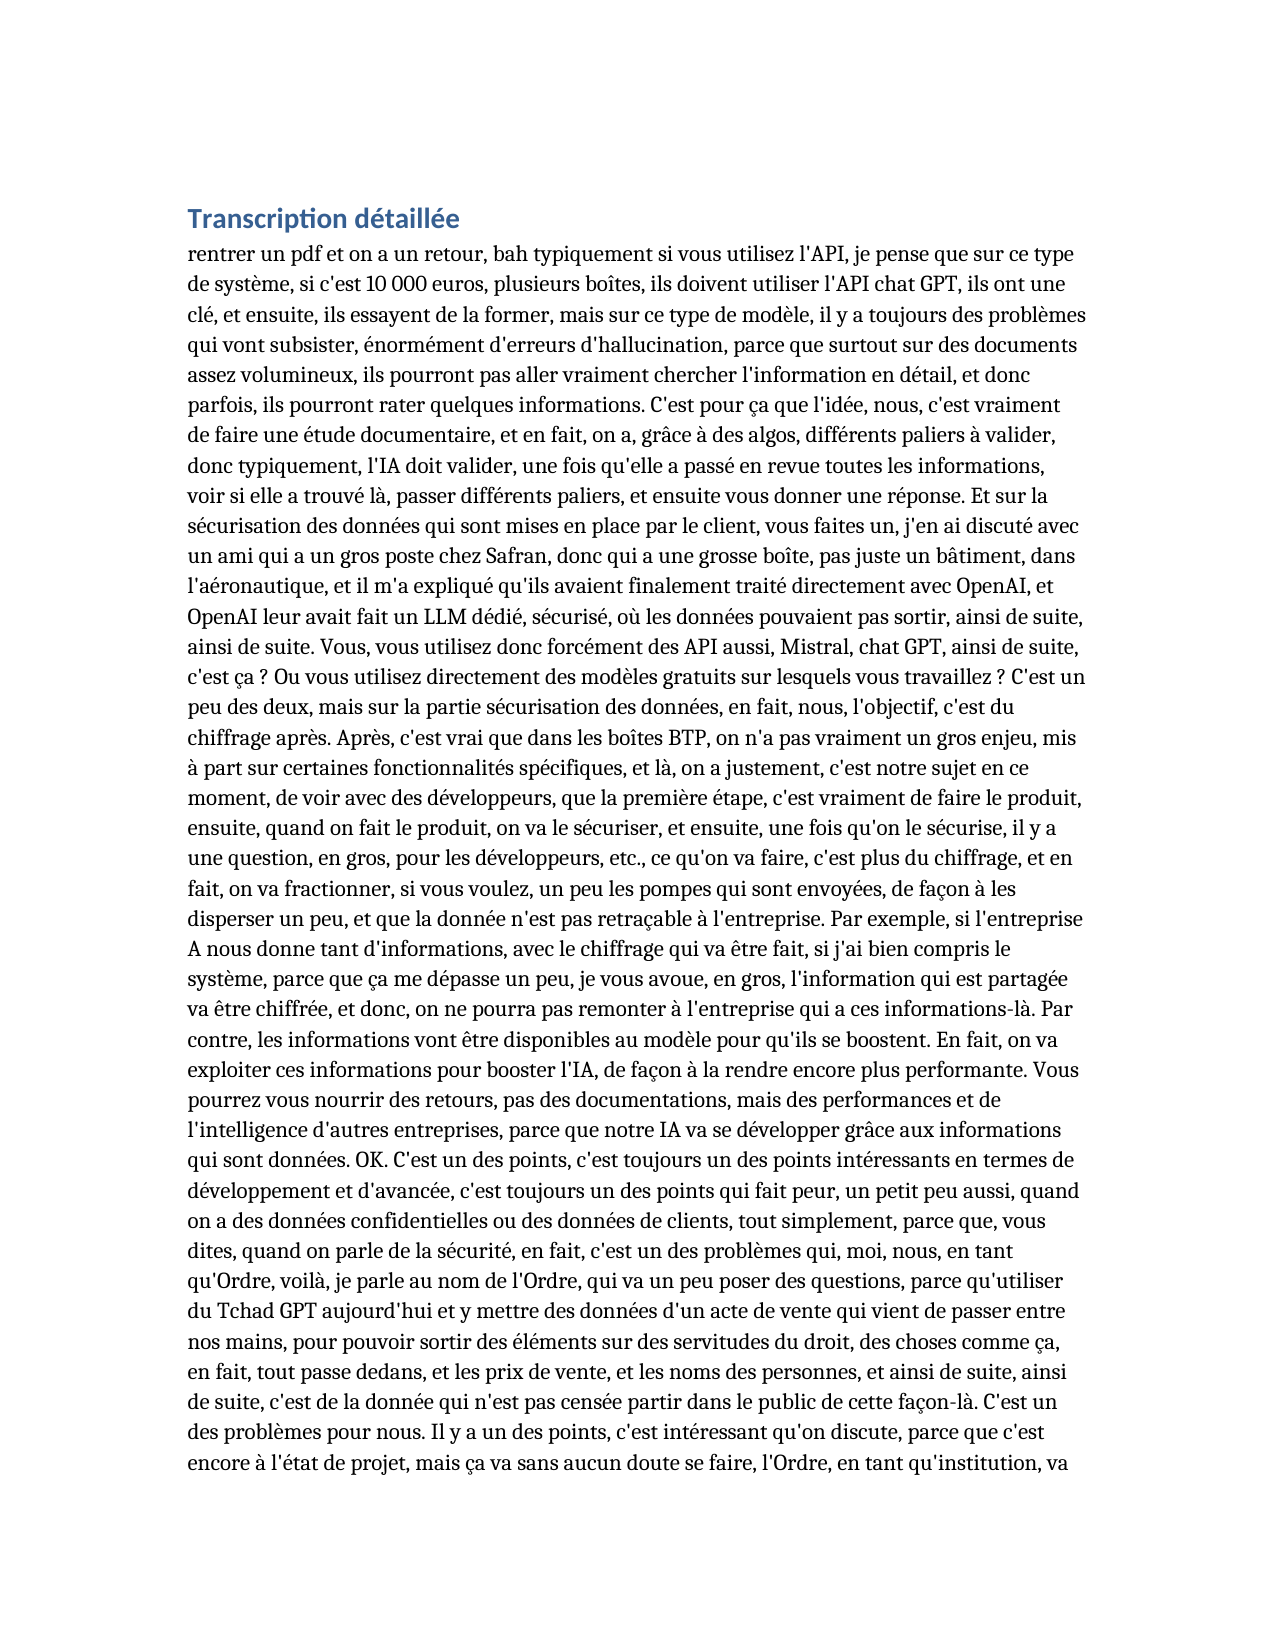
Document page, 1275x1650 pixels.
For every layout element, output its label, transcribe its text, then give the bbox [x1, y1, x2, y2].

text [187, 241, 1087, 1476]
subtitle Transcription détaillée [187, 200, 1087, 236]
